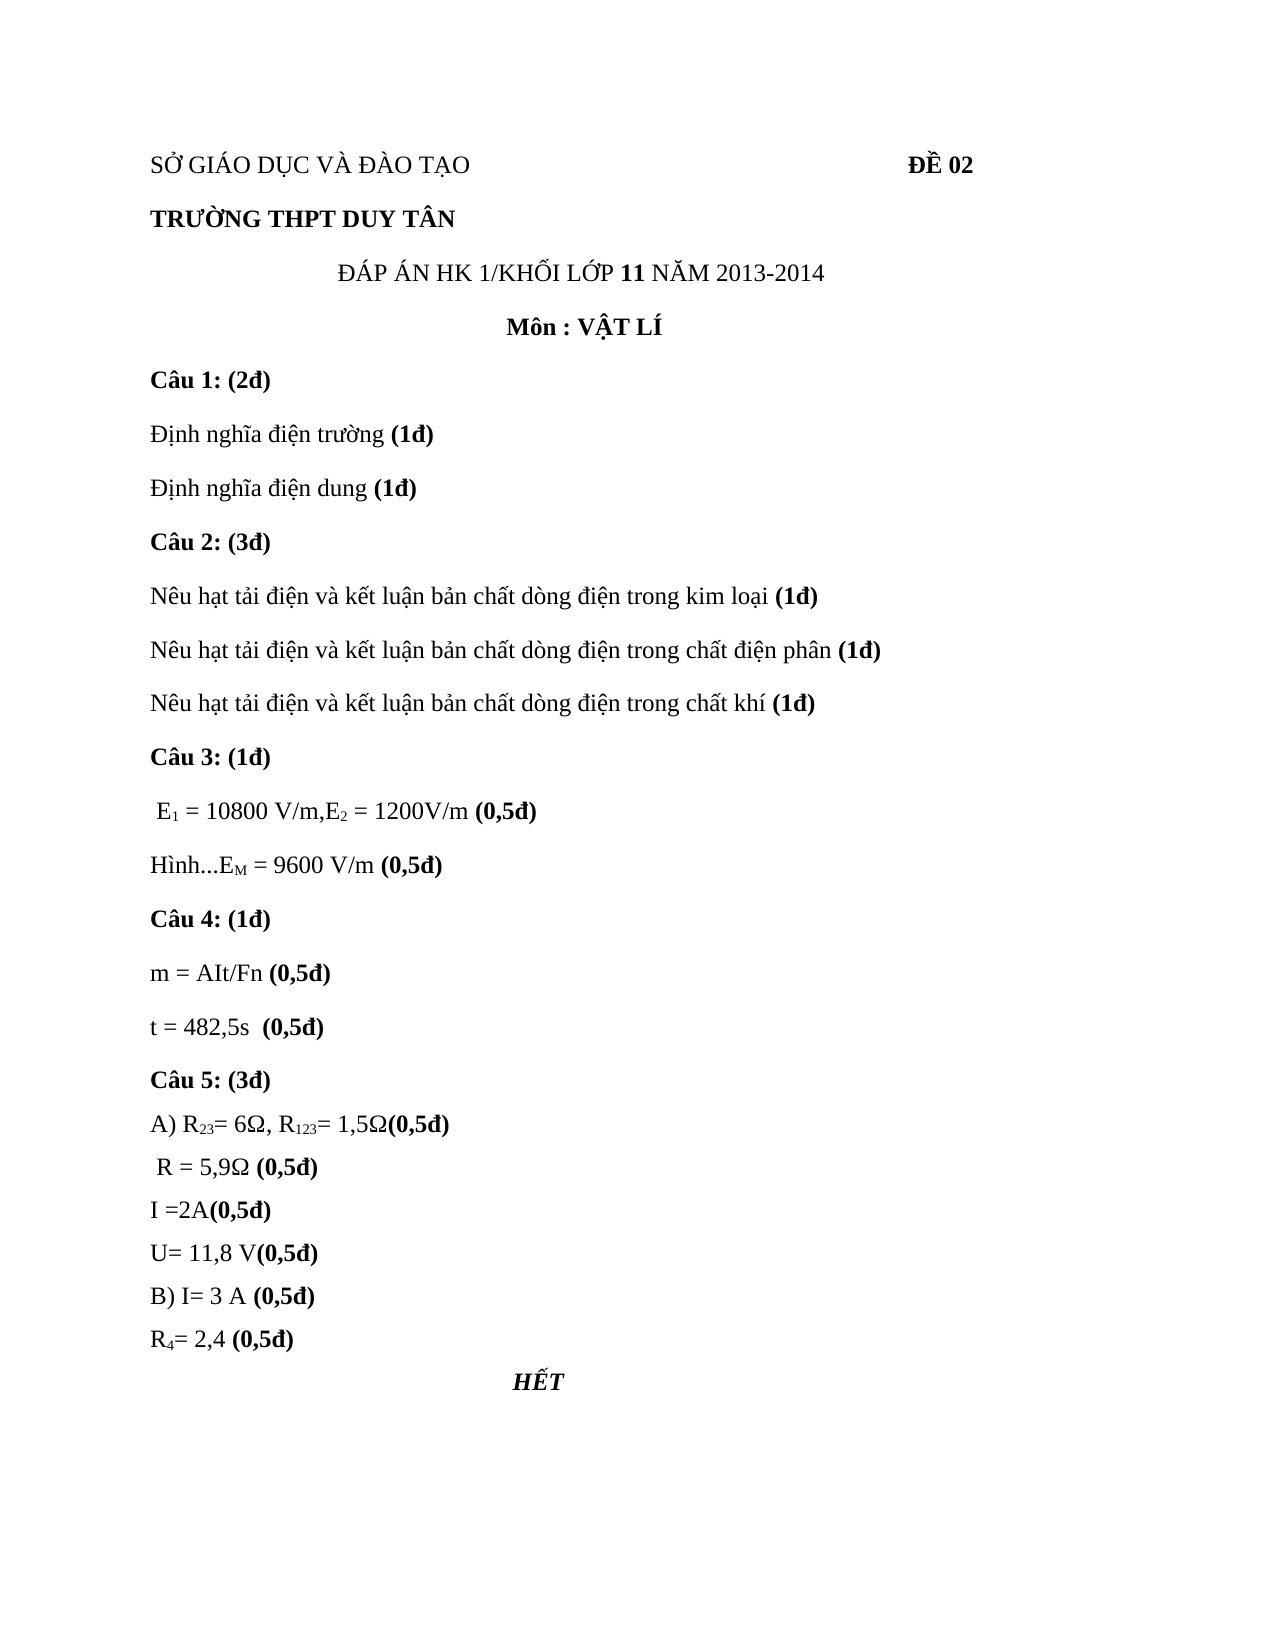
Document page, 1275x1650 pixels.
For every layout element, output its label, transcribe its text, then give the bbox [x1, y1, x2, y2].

text Câu 3: (1đ) [150, 742, 1125, 771]
text Hình...EM = 9600 V/m (0,5đ) [150, 850, 1125, 879]
text I =2A(0,5đ) [150, 1195, 1125, 1224]
text R = 5,9Ω (0,5đ) [150, 1152, 1125, 1181]
text Câu 4: (1đ) [150, 904, 1125, 933]
text ĐÁP ÁN HK 1/KHỐI LỚP 11 NĂM 2013-2014 [150, 258, 1125, 286]
text Nêu hạt tải điện và kết luận bản chất dòng điện trong chất khí (1đ) [150, 688, 1125, 717]
text Định nghĩa điện trường (1đ) [150, 419, 1125, 448]
text Định nghĩa điện dung (1đ) [150, 473, 1125, 502]
text E1 = 10800 V/m,E2 = 1200V/m (0,5đ) [150, 796, 1125, 825]
text Câu 1: (2đ) [150, 365, 1125, 394]
text t = 482,5s (0,5đ) [150, 1012, 1125, 1040]
text Môn : VẬT LÍ [150, 312, 1125, 340]
text Nêu hạt tải điện và kết luận bản chất dòng điện trong chất điện phân (1đ) [150, 635, 1125, 663]
text Câu 2: (3đ) [150, 527, 1125, 556]
text m = AIt/Fn (0,5đ) [150, 958, 1125, 987]
text A) R23= 6Ω, R123= 1,5Ω(0,5đ) [150, 1109, 1125, 1137]
text Nêu hạt tải điện và kết luận bản chất dòng điện trong kim loại (1đ) [150, 581, 1125, 609]
text SỞ GIÁO DỤC VÀ ĐÀO TẠO ĐỀ 02 [150, 150, 1125, 179]
text R4= 2,4 (0,5đ) [150, 1324, 1125, 1353]
text U= 11,8 V(0,5đ) [150, 1238, 1125, 1267]
text HẾT [150, 1367, 1125, 1396]
text B) I= 3 A (0,5đ) [150, 1281, 1125, 1310]
text TRƯỜNG THPT DUY TÂN [150, 204, 1125, 233]
text Câu 5: (3đ) [150, 1066, 1125, 1094]
